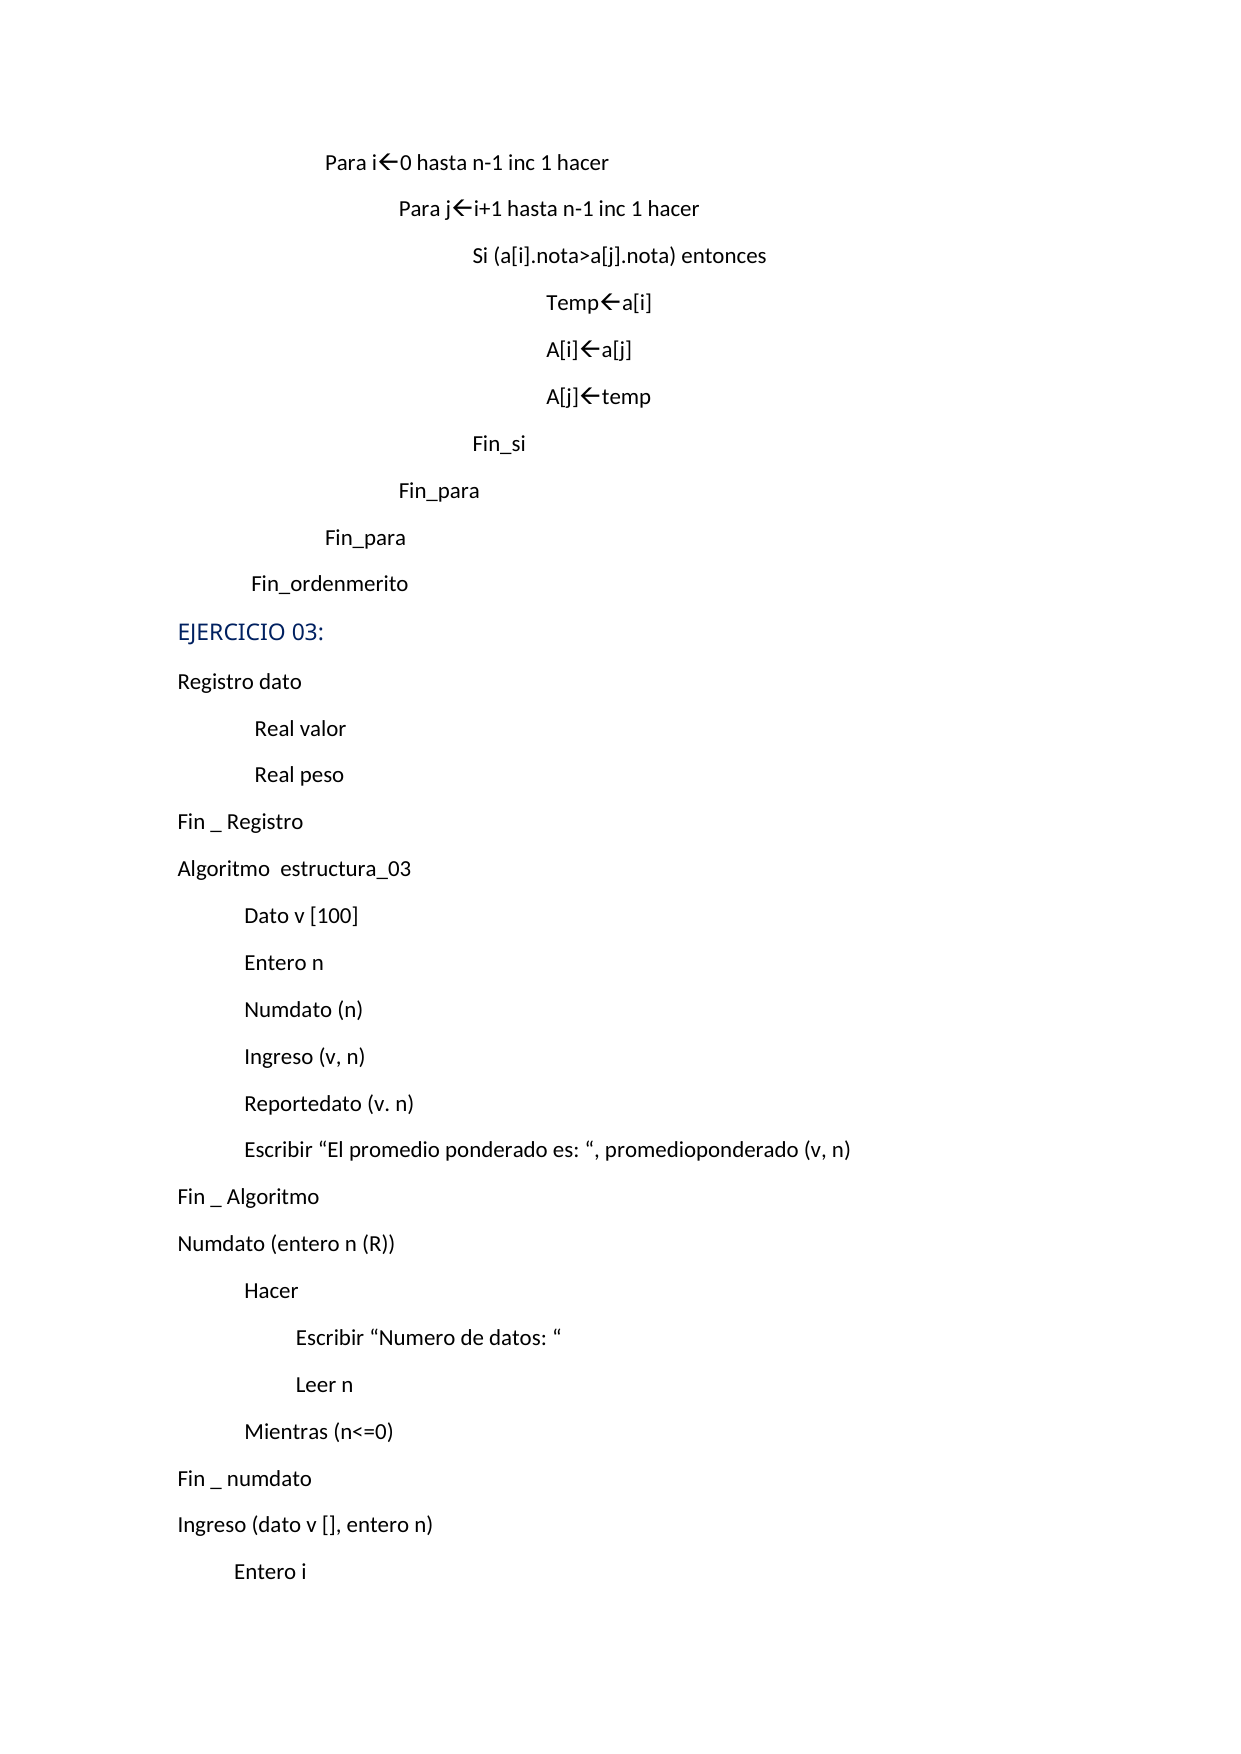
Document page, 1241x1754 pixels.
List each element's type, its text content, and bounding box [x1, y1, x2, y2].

text Escribir “Numero de datos: “ [177, 1323, 1063, 1351]
text Fin_ordenmerito [177, 569, 1063, 597]
text Fin _ Registro [177, 807, 1063, 835]
text Real peso [177, 761, 1063, 788]
text Fin_para [177, 523, 1063, 551]
text Dato v [100] [177, 901, 1063, 929]
text EJERCICIO 03: [177, 616, 1063, 648]
text Fin _ numdato [177, 1464, 1063, 1492]
text Fin _ Algoritmo [177, 1182, 1063, 1210]
text Numdato (entero n (R)) [177, 1229, 1063, 1257]
text Real valor [177, 714, 1063, 742]
text Para i0 hasta n-1 inc 1 hacer [177, 148, 1063, 176]
text Escribir “El promedio ponderado es: “, promedioponderado (v, n) [177, 1136, 1063, 1163]
text Mientras (n<=0) [177, 1417, 1063, 1445]
text Ingreso (v, n) [177, 1042, 1063, 1070]
text A[i]a[j] [177, 335, 1063, 363]
text Entero i [177, 1557, 1063, 1585]
text Algoritmo estructura_03 [177, 854, 1063, 882]
text Entero n [177, 948, 1063, 976]
text Reportedato (v. n) [177, 1089, 1063, 1117]
text Registro dato [177, 667, 1063, 695]
text Numdato (n) [177, 995, 1063, 1023]
text A[j]temp [177, 382, 1063, 410]
text Leer n [177, 1370, 1063, 1398]
text Ingreso (dato v [], entero n) [177, 1511, 1063, 1538]
text Tempa[i] [177, 288, 1063, 316]
text Fin_si [177, 429, 1063, 457]
text Hacer [177, 1276, 1063, 1304]
text Fin_para [177, 476, 1063, 504]
text Si (a[i].nota>a[j].nota) entonces [177, 241, 1063, 269]
text Para ji+1 hasta n-1 inc 1 hacer [177, 194, 1063, 222]
